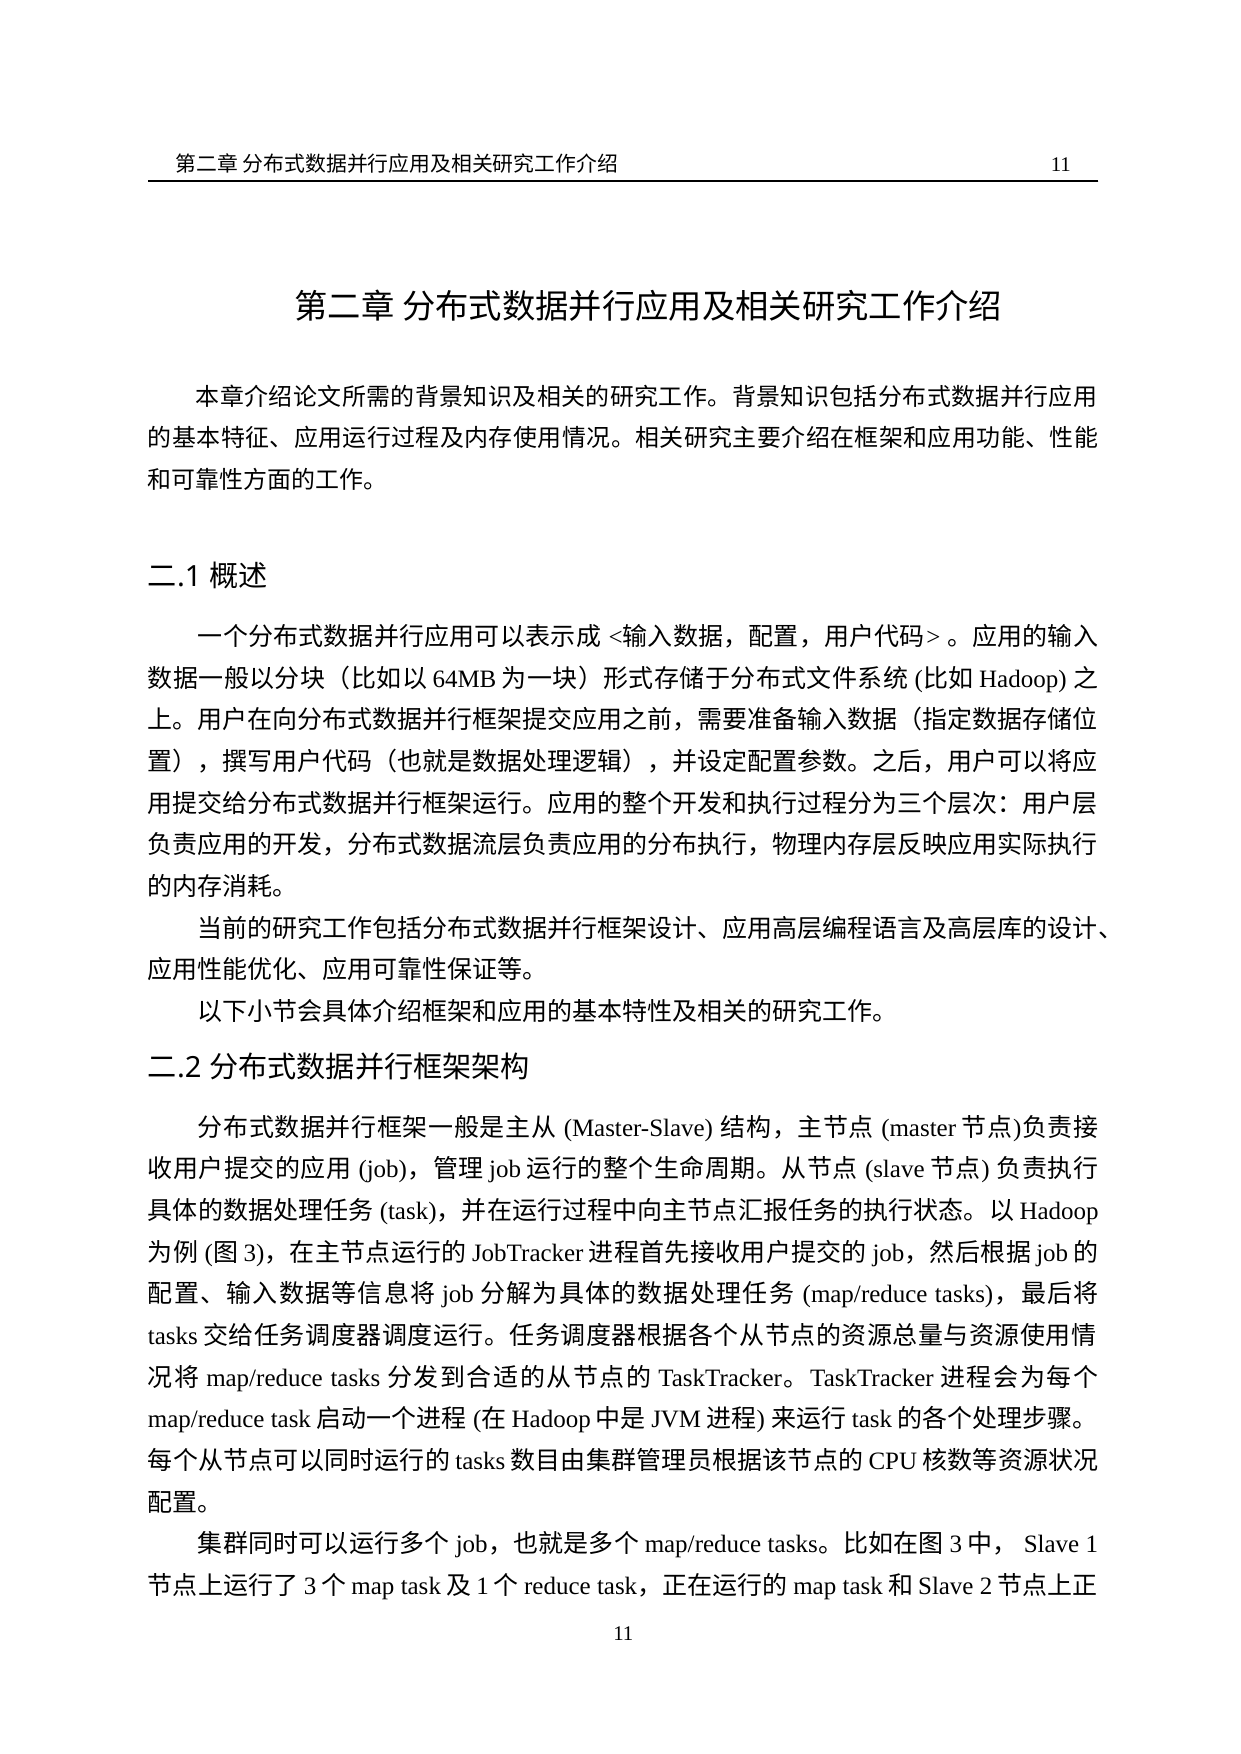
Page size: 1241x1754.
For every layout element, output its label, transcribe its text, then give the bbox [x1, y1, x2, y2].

subtitle 概述 [148, 553, 1098, 595]
text 本章介绍论文所需的背景知识及相关的研究工作。背景知识包括分布式数据并行应用的基本特征、应用运行过程及内存使用情况。相关研究主要介绍在框架和应用功能、性能和可靠性方面的工作。 [148, 370, 1098, 495]
text 当前的研究工作包括分布式数据并行框架设计、应用高层编程语言及高层库的设计、应用性能优化、应用可靠性保证等。 [148, 903, 1098, 986]
subtitle 分布式数据并行框架架构 [148, 1044, 1098, 1086]
text 一个分布式数据并行应用可以表示成 <输入数据，配置，用户代码> 。应用的输入数据一般以分块（比如以64MB为一块）形式存储于分布式文件系统 (比如Hadoop) 之上。用户在向分布式数据并行框架提交应用之前，需要准备输入数据（指定数据存储位置），撰写用户代码（也就是数据处理逻辑），并设定配置参数。之后，用户可以将应用提交给分布式数据并行框架运行。应用的整个开发和执行过程分为三个层次：用户层负责应用的开发，分布式数据流层负责应用的分布执行，物理内存层反映应用实际执行的内存消耗。 [148, 611, 1098, 903]
text 分布式数据并行框架一般是主从 (Master-Slave) 结构，主节点 (master节点)负责接收用户提交的应用 (job)，管理job运行的整个生命周期。从节点 (slave节点) 负责执行具体的数据处理任务 (task)，并在运行过程中向主节点汇报任务的执行状态。以Hadoop为例 (图3)，在主节点运行的JobTracker进程首先接收用户提交的job，然后根据job的配置、输入数据等信息将job分解为具体的数据处理任务 (map/reduce tasks)，最后将tasks交给任务调度器调度运行。任务调度器根据各个从节点的资源总量与资源使用情况将map/reduce tasks分发到合适的从节点的TaskTracker。TaskTracker进程会为每个map/reduce task启动一个进程 (在Hadoop中是JVM进程) 来运行task的各个处理步骤。每个从节点可以同时运行的tasks数目由集群管理员根据该节点的CPU核数等资源状况配置。 [148, 1102, 1098, 1518]
text 以下小节会具体介绍框架和应用的基本特性及相关的研究工作。 [148, 986, 1098, 1028]
subtitle 分布式数据并行应用及相关研究工作介绍 [148, 280, 1098, 328]
